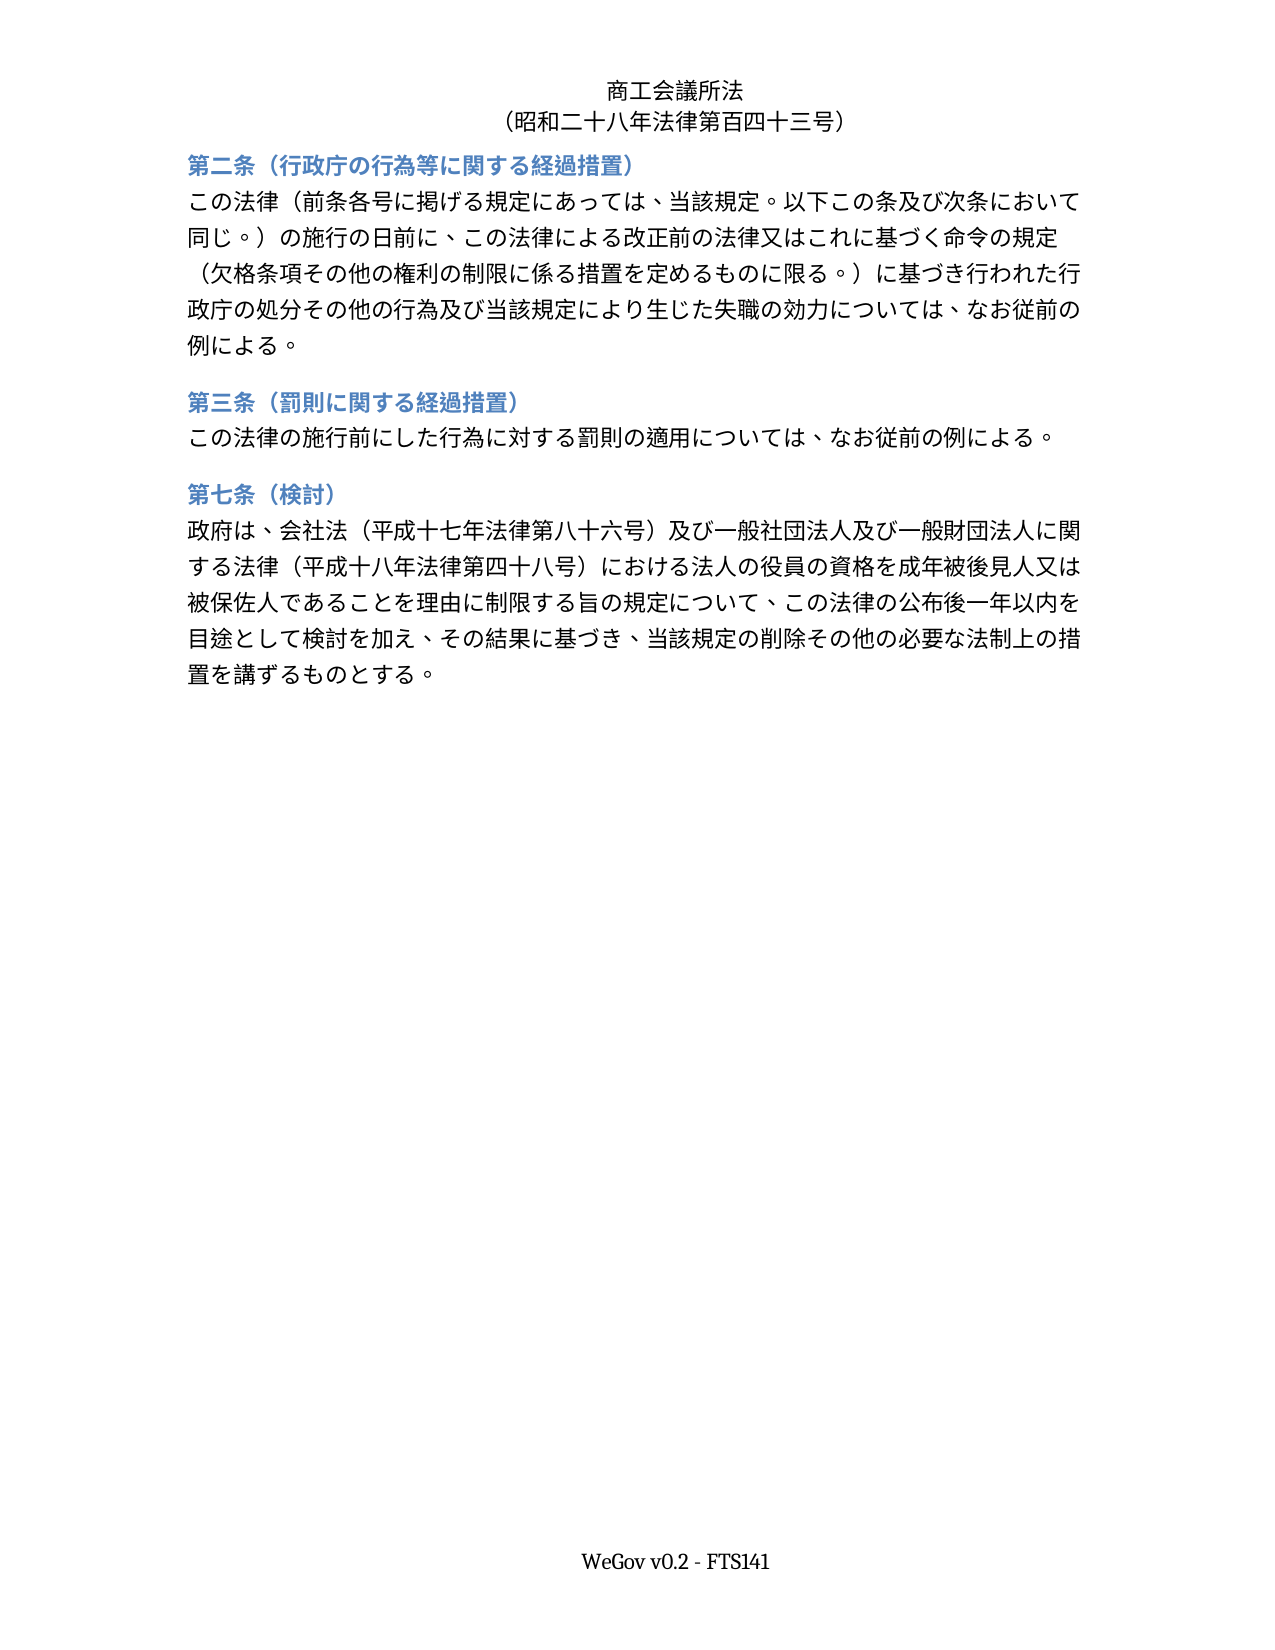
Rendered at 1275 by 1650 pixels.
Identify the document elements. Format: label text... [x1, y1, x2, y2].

subtitle 第三条（罰則に関する経過措置） [187, 386, 1087, 418]
subtitle 第二条（行政庁の行為等に関する経過措置） [187, 150, 1087, 181]
subtitle 第七条（検討） [187, 479, 1087, 510]
text この法律の施行前にした行為に対する罰則の適用については、なお従前の例による。 [187, 422, 1087, 454]
text 政府は、会社法（平成十七年法律第八十六号）及び一般社団法人及び一般財団法人に関する法律（平成十八年法律第四十八号）における法人の役員の資格を成年被後見人又は被保佐人であることを理由に制限する旨の規定について、この法律の公布後一年以内を目途として検討を加え、その結果に基づき、当該規定の削除その他の必要な法制上の措置を講ずるものとする。 [187, 515, 1087, 690]
